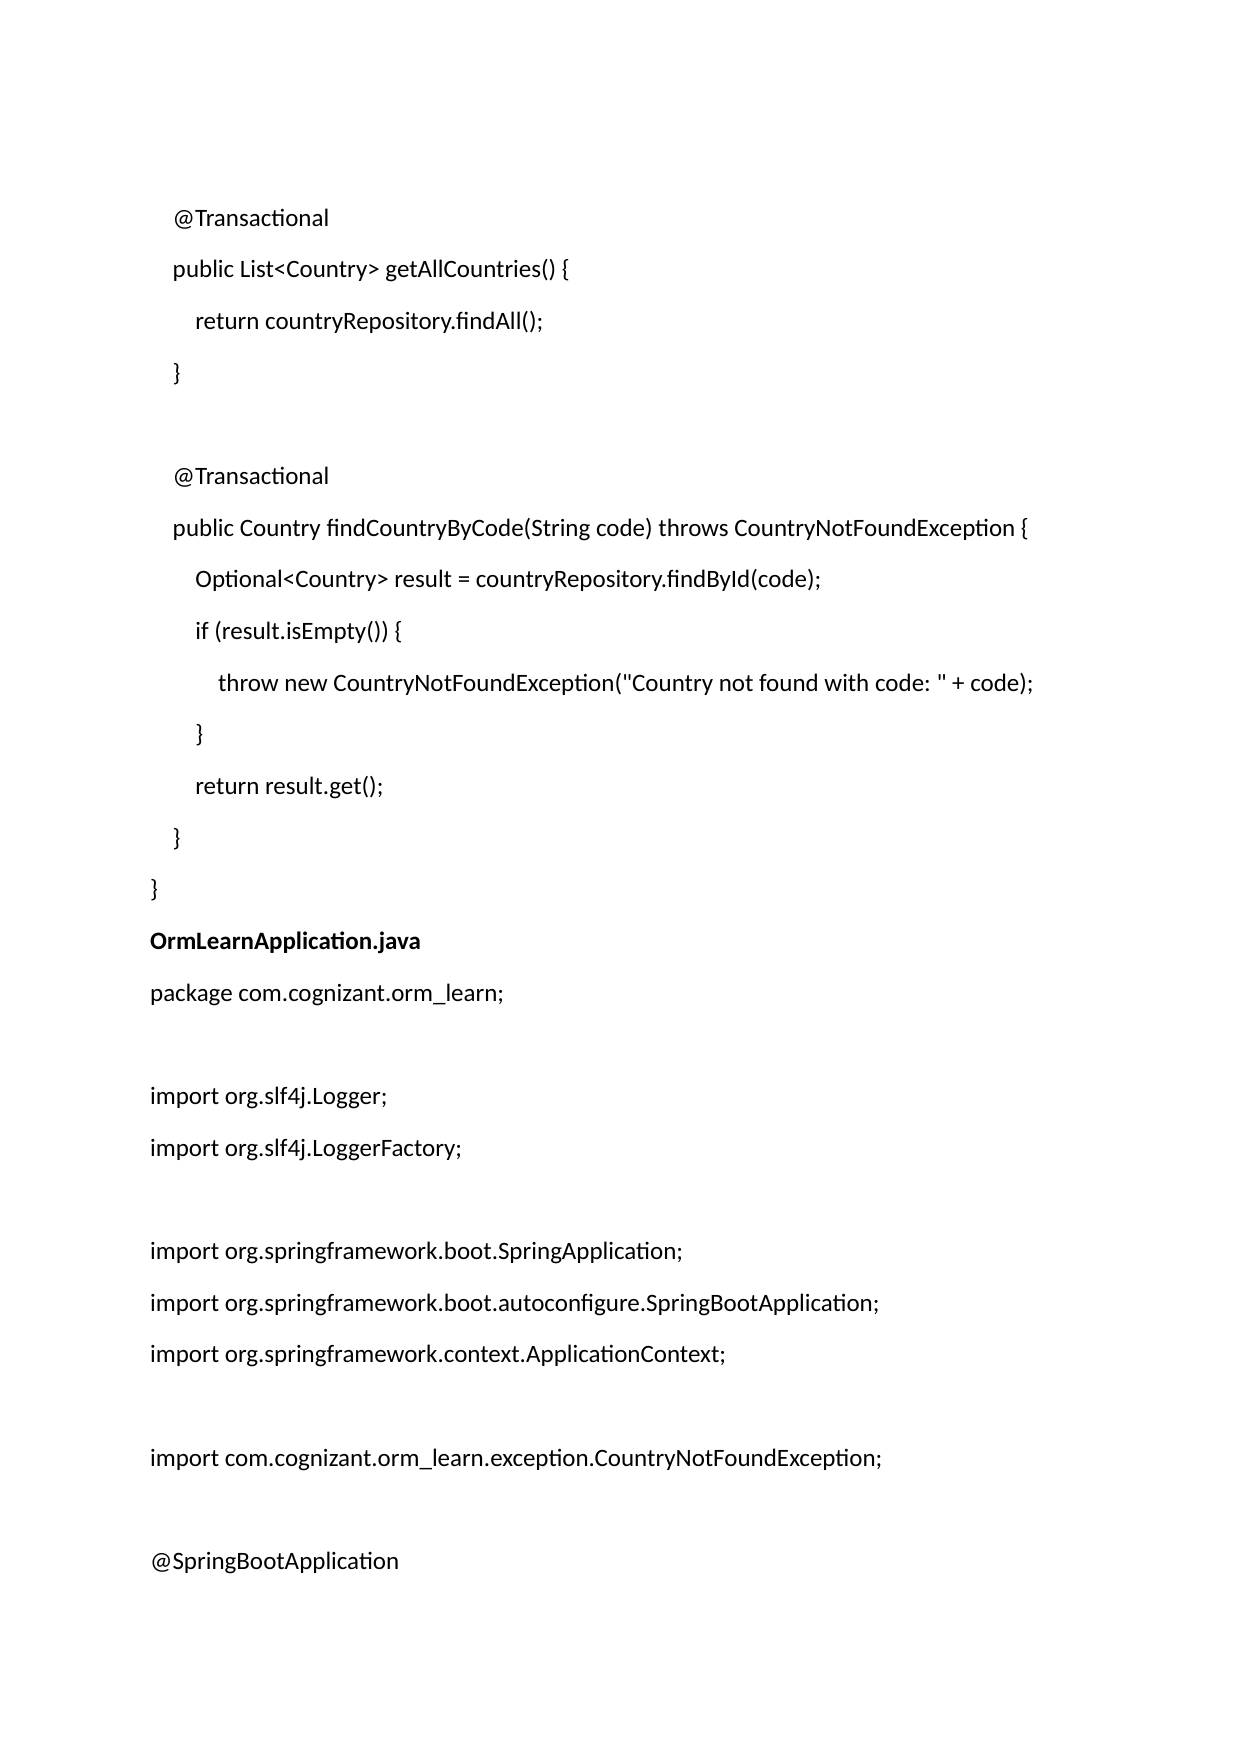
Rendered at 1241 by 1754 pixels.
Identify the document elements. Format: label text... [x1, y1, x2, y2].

text import com.cognizant.orm_learn.exception.CountryNotFoundException; [150, 1442, 1090, 1472]
text public List<Country> getAllCountries() { [150, 253, 1090, 284]
text if (result.isEmpty()) { [150, 615, 1090, 646]
text @Transactional [150, 460, 1090, 491]
text package com.cognizant.orm_learn; [150, 977, 1090, 1007]
text OrmLearnApplication.java [150, 925, 1090, 956]
text @Transactional [150, 202, 1090, 232]
text } [150, 718, 1090, 749]
text import org.springframework.boot.SpringApplication; [150, 1235, 1090, 1266]
text throw new CountryNotFoundException("Country not found with code: " + code); [150, 667, 1090, 697]
text return result.get(); [150, 770, 1090, 801]
text import org.springframework.context.ApplicationContext; [150, 1338, 1090, 1369]
text import org.springframework.boot.autoconfigure.SpringBootApplication; [150, 1287, 1090, 1317]
text @SpringBootApplication [150, 1545, 1090, 1576]
text } [150, 822, 1090, 852]
text } [150, 357, 1090, 387]
text import org.slf4j.Logger; [150, 1080, 1090, 1111]
text import org.slf4j.LoggerFactory; [150, 1132, 1090, 1162]
text public Country findCountryByCode(String code) throws CountryNotFoundException { [150, 512, 1090, 542]
text Optional<Country> result = countryRepository.findById(code); [150, 563, 1090, 594]
text } [150, 873, 1090, 904]
text return countryRepository.findAll(); [150, 305, 1090, 336]
